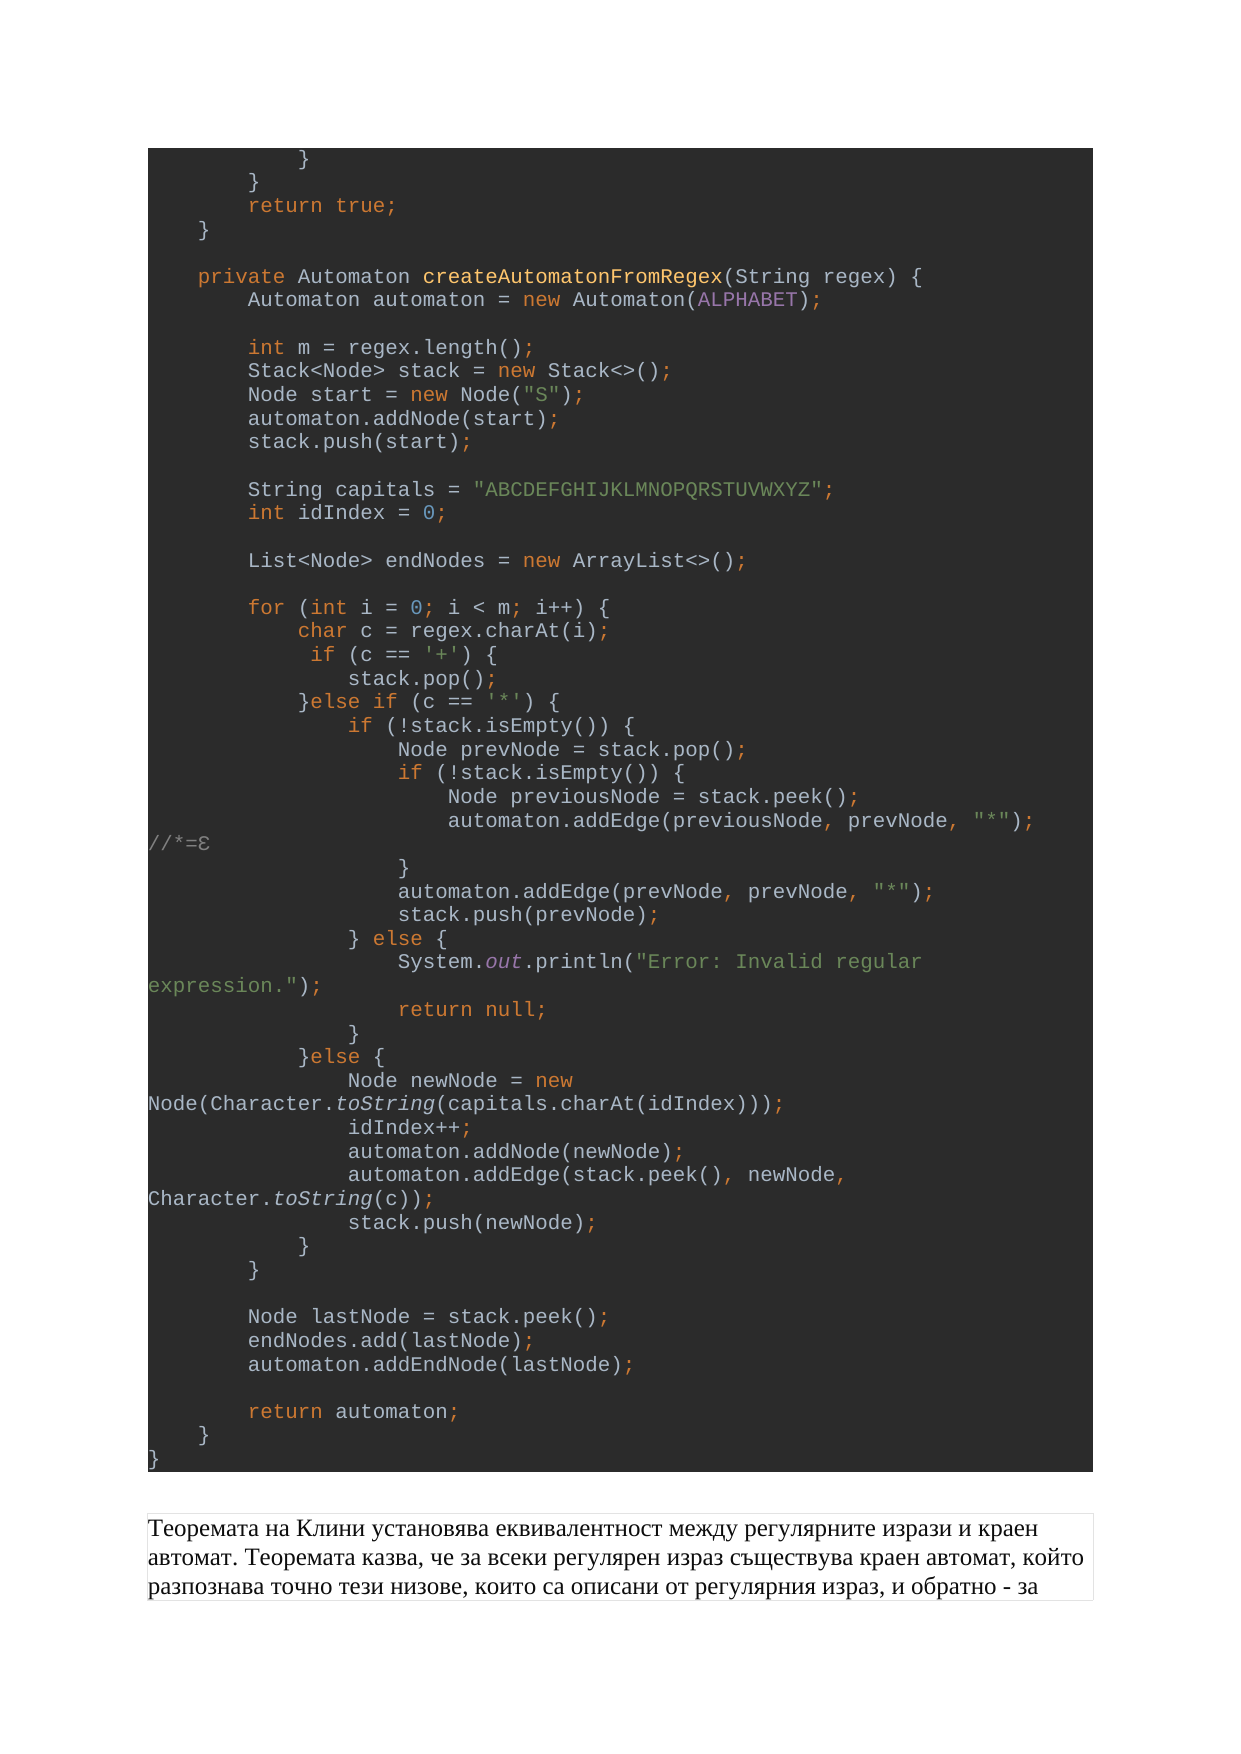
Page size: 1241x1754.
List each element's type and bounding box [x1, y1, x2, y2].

text [148, 1514, 1093, 1600]
text [148, 148, 1093, 1472]
